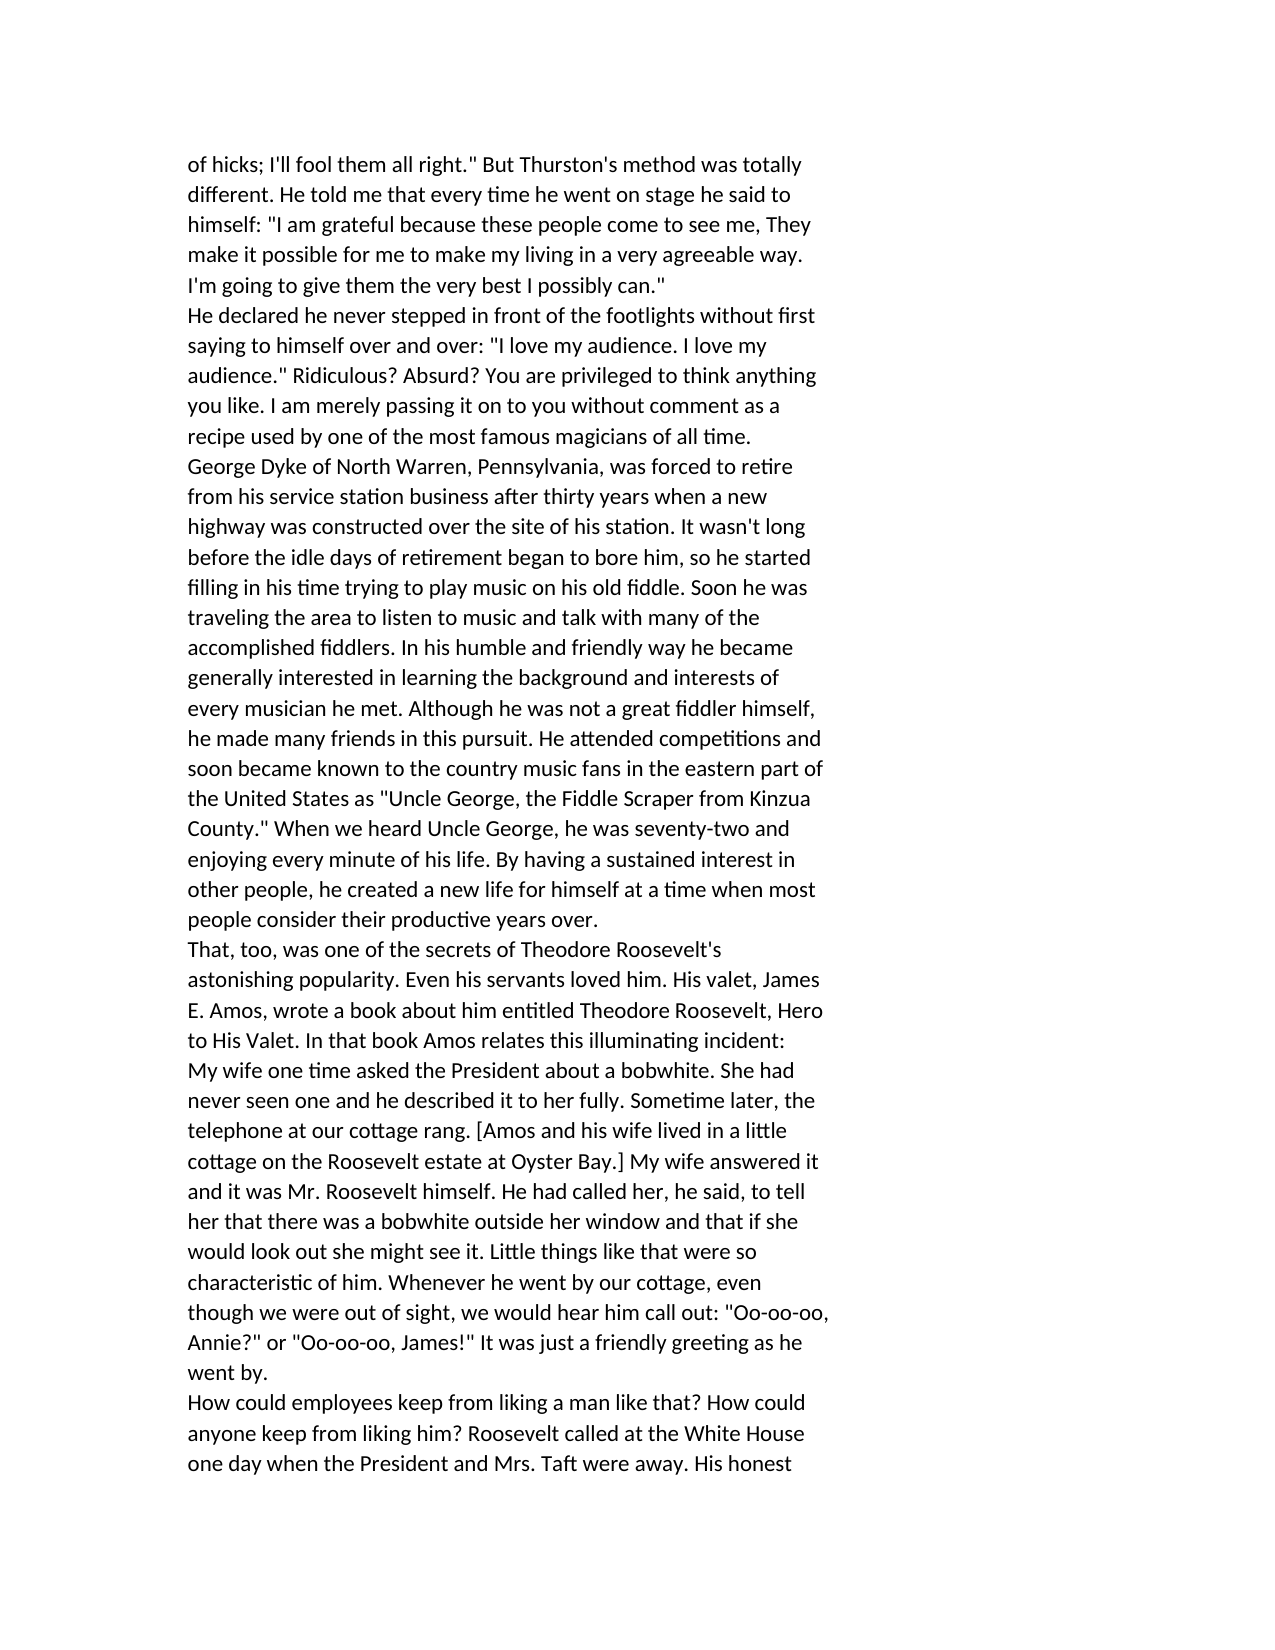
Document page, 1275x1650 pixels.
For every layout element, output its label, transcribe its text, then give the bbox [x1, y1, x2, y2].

text other people, he created a new life for himself at a time when most [187, 875, 1087, 903]
text of hicks; I'll fool them all right." But Thurston's method was totally [187, 150, 1087, 178]
text highway was constructed over the site of his station. It wasn't long [187, 512, 1087, 541]
text telephone at our cottage rang. [Amos and his wife lived in a little [187, 1117, 1087, 1145]
text would look out she might see it. Little things like that were so [187, 1237, 1087, 1266]
text saying to himself over and over: "I love my audience. I love my [187, 331, 1087, 359]
text I'm going to give them the very best I possibly can." [187, 271, 1087, 299]
text her that there was a bobwhite outside her window and that if she [187, 1207, 1087, 1235]
text himself: "I am grateful because these people come to see me, They [187, 210, 1087, 238]
text make it possible for me to make my living in a very agreeable way. [187, 241, 1087, 269]
text audience." Ridiculous? Absurd? You are privileged to think anything [187, 361, 1087, 389]
text people consider their productive years over. [187, 905, 1087, 933]
text He declared he never stepped in front of the footlights without first [187, 301, 1087, 329]
text enjoying every minute of his life. By having a sustained interest in [187, 845, 1087, 873]
text before the idle days of retirement began to bore him, so he started [187, 543, 1087, 571]
text every musician he met. Although he was not a great fiddler himself, [187, 694, 1087, 722]
text My wife one time asked the President about a bobwhite. She had [187, 1056, 1087, 1084]
text astonishing popularity. Even his servants loved him. His valet, James [187, 966, 1087, 994]
text never seen one and he described it to her fully. Sometime later, the [187, 1086, 1087, 1114]
text different. He told me that every time he went on stage he said to [187, 180, 1087, 208]
text That, too, was one of the secrets of Theodore Roosevelt's [187, 935, 1087, 963]
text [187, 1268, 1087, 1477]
text accomplished fiddlers. In his humble and friendly way he became [187, 633, 1087, 661]
text recipe used by one of the most famous magicians of all time. [187, 422, 1087, 450]
text the United States as "Uncle George, the Fiddle Scraper from Kinzua [187, 784, 1087, 812]
text traveling the area to listen to music and talk with many of the [187, 603, 1087, 631]
text from his service station business after thirty years when a new [187, 482, 1087, 510]
text George Dyke of North Warren, Pennsylvania, was forced to retire [187, 452, 1087, 480]
text soon became known to the country music fans in the eastern part of [187, 754, 1087, 782]
text to His Valet. In that book Amos relates this illuminating incident: [187, 1026, 1087, 1054]
text he made many friends in this pursuit. He attended competitions and [187, 724, 1087, 752]
text you like. I am merely passing it on to you without comment as a [187, 392, 1087, 420]
text E. Amos, wrote a book about him entitled Theodore Roosevelt, Hero [187, 996, 1087, 1024]
text and it was Mr. Roosevelt himself. He had called her, he said, to tell [187, 1177, 1087, 1205]
text County." When we heard Uncle George, he was seventy-two and [187, 814, 1087, 843]
text filling in his time trying to play music on his old fiddle. Soon he was [187, 573, 1087, 601]
text generally interested in learning the background and interests of [187, 663, 1087, 692]
text cottage on the Roosevelt estate at Oyster Bay.] My wife answered it [187, 1147, 1087, 1175]
